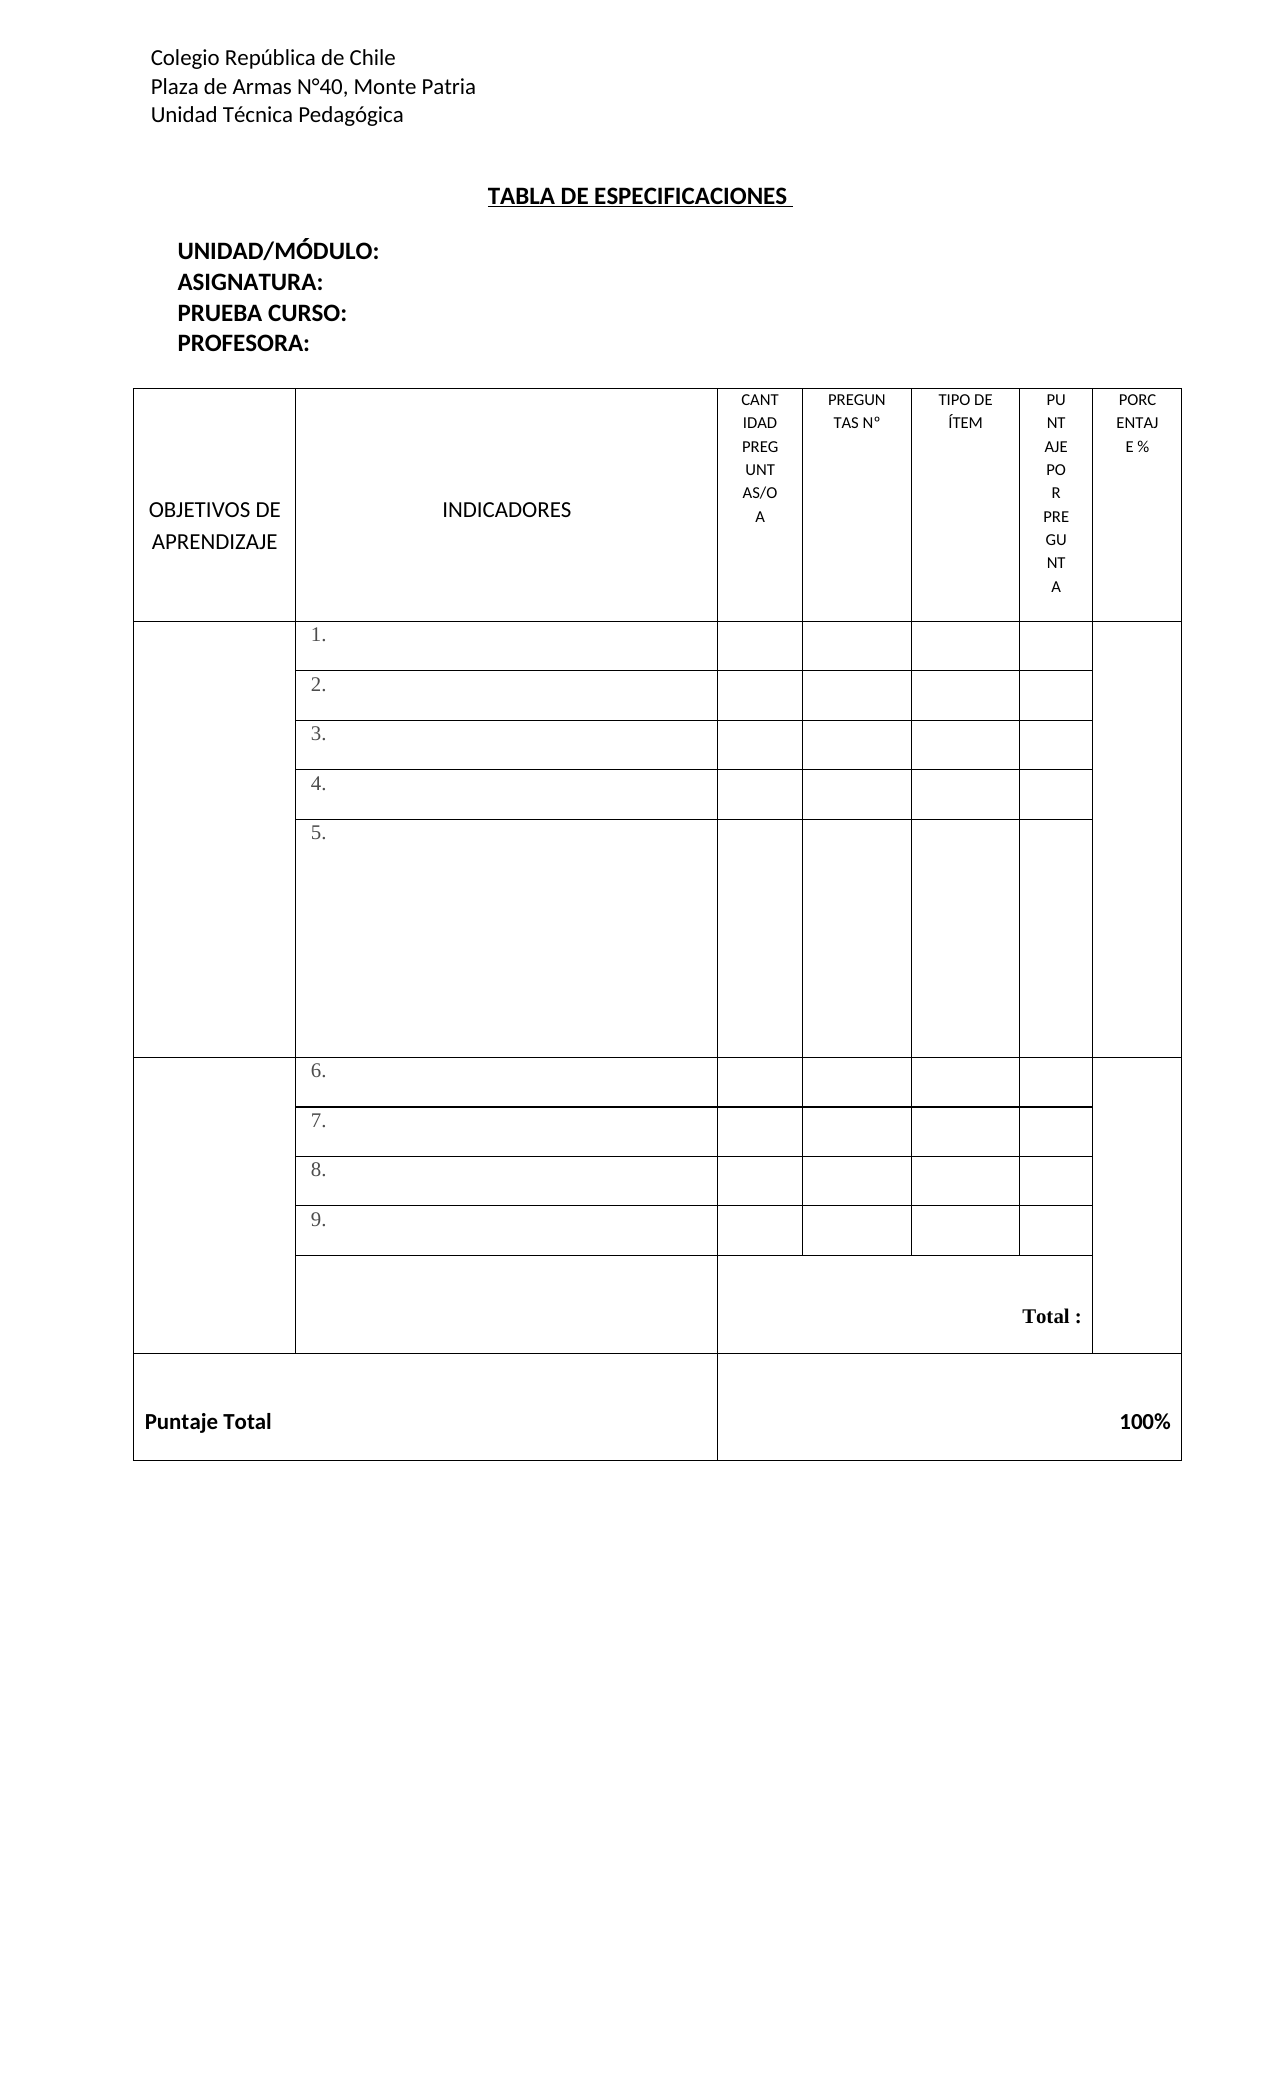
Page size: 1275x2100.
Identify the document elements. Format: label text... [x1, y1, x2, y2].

table_cell [134, 622, 295, 1057]
table_cell [296, 1256, 717, 1353]
table_cell [718, 1058, 802, 1106]
table_cell [296, 721, 717, 769]
table_cell [1020, 820, 1092, 1057]
table_header PUNTAJE POR PREGUNTA [1020, 389, 1092, 621]
table_cell [912, 622, 1019, 670]
table_cell [803, 820, 911, 1057]
table_cell [912, 820, 1019, 1057]
table_cell [803, 770, 911, 819]
table_cell [296, 622, 717, 670]
table_header PORCENTAJE % [1093, 389, 1181, 621]
text UNIDAD/MÓDULO: [177, 236, 1098, 266]
table_cell [718, 622, 802, 670]
table_cell [912, 1157, 1019, 1205]
table_cell [912, 1206, 1019, 1255]
table_cell Puntaje Total [134, 1354, 717, 1460]
table_cell [912, 721, 1019, 769]
text PROFESORA: [177, 327, 1098, 358]
table_header PREGUNTAS Nº [803, 389, 911, 621]
text ASIGNATURA: [177, 266, 1098, 297]
table_cell [718, 721, 802, 769]
table_cell [1020, 1108, 1092, 1156]
table_cell [803, 1108, 911, 1156]
table_cell [1020, 721, 1092, 769]
table_cell [803, 671, 911, 720]
table_header CANTIDAD PREGUNTAS/OA [718, 389, 802, 621]
table_cell [718, 1108, 802, 1156]
table_cell [296, 770, 717, 819]
table_cell 100% [718, 1354, 1181, 1460]
table_cell [1020, 622, 1092, 670]
table_cell [718, 770, 802, 819]
table_cell [912, 1058, 1019, 1106]
table_cell [912, 770, 1019, 819]
table_cell [912, 671, 1019, 720]
table_cell Total : [718, 1256, 1092, 1353]
table_cell [1093, 622, 1181, 1057]
table_cell [296, 1157, 717, 1205]
table_cell [1020, 770, 1092, 819]
table_cell [718, 820, 802, 1057]
table_cell [134, 1058, 295, 1353]
table_cell [718, 1206, 802, 1255]
table_cell [718, 1157, 802, 1205]
table_cell [296, 671, 717, 720]
table_cell [1020, 1157, 1092, 1205]
table_cell [803, 622, 911, 670]
table_cell [296, 1058, 717, 1106]
table_header INDICADORES [296, 389, 717, 621]
table_cell [803, 1206, 911, 1255]
table_cell [912, 1108, 1019, 1156]
table_cell [718, 671, 802, 720]
text TABLA DE ESPECIFICACIONES [177, 180, 1098, 210]
table_cell [296, 1206, 717, 1255]
table_cell [803, 1058, 911, 1106]
table_cell [1020, 671, 1092, 720]
table_header TIPO DE ÍTEM [912, 389, 1019, 621]
table_cell [296, 1108, 717, 1156]
table_cell [803, 721, 911, 769]
table_cell [296, 820, 717, 1057]
table_header OBJETIVOS DE APRENDIZAJE [134, 389, 295, 621]
text PRUEBA CURSO: [177, 297, 1098, 327]
table_cell [803, 1157, 911, 1205]
table_cell [1020, 1206, 1092, 1255]
table_cell [1093, 1058, 1181, 1353]
table_cell [1020, 1058, 1092, 1106]
